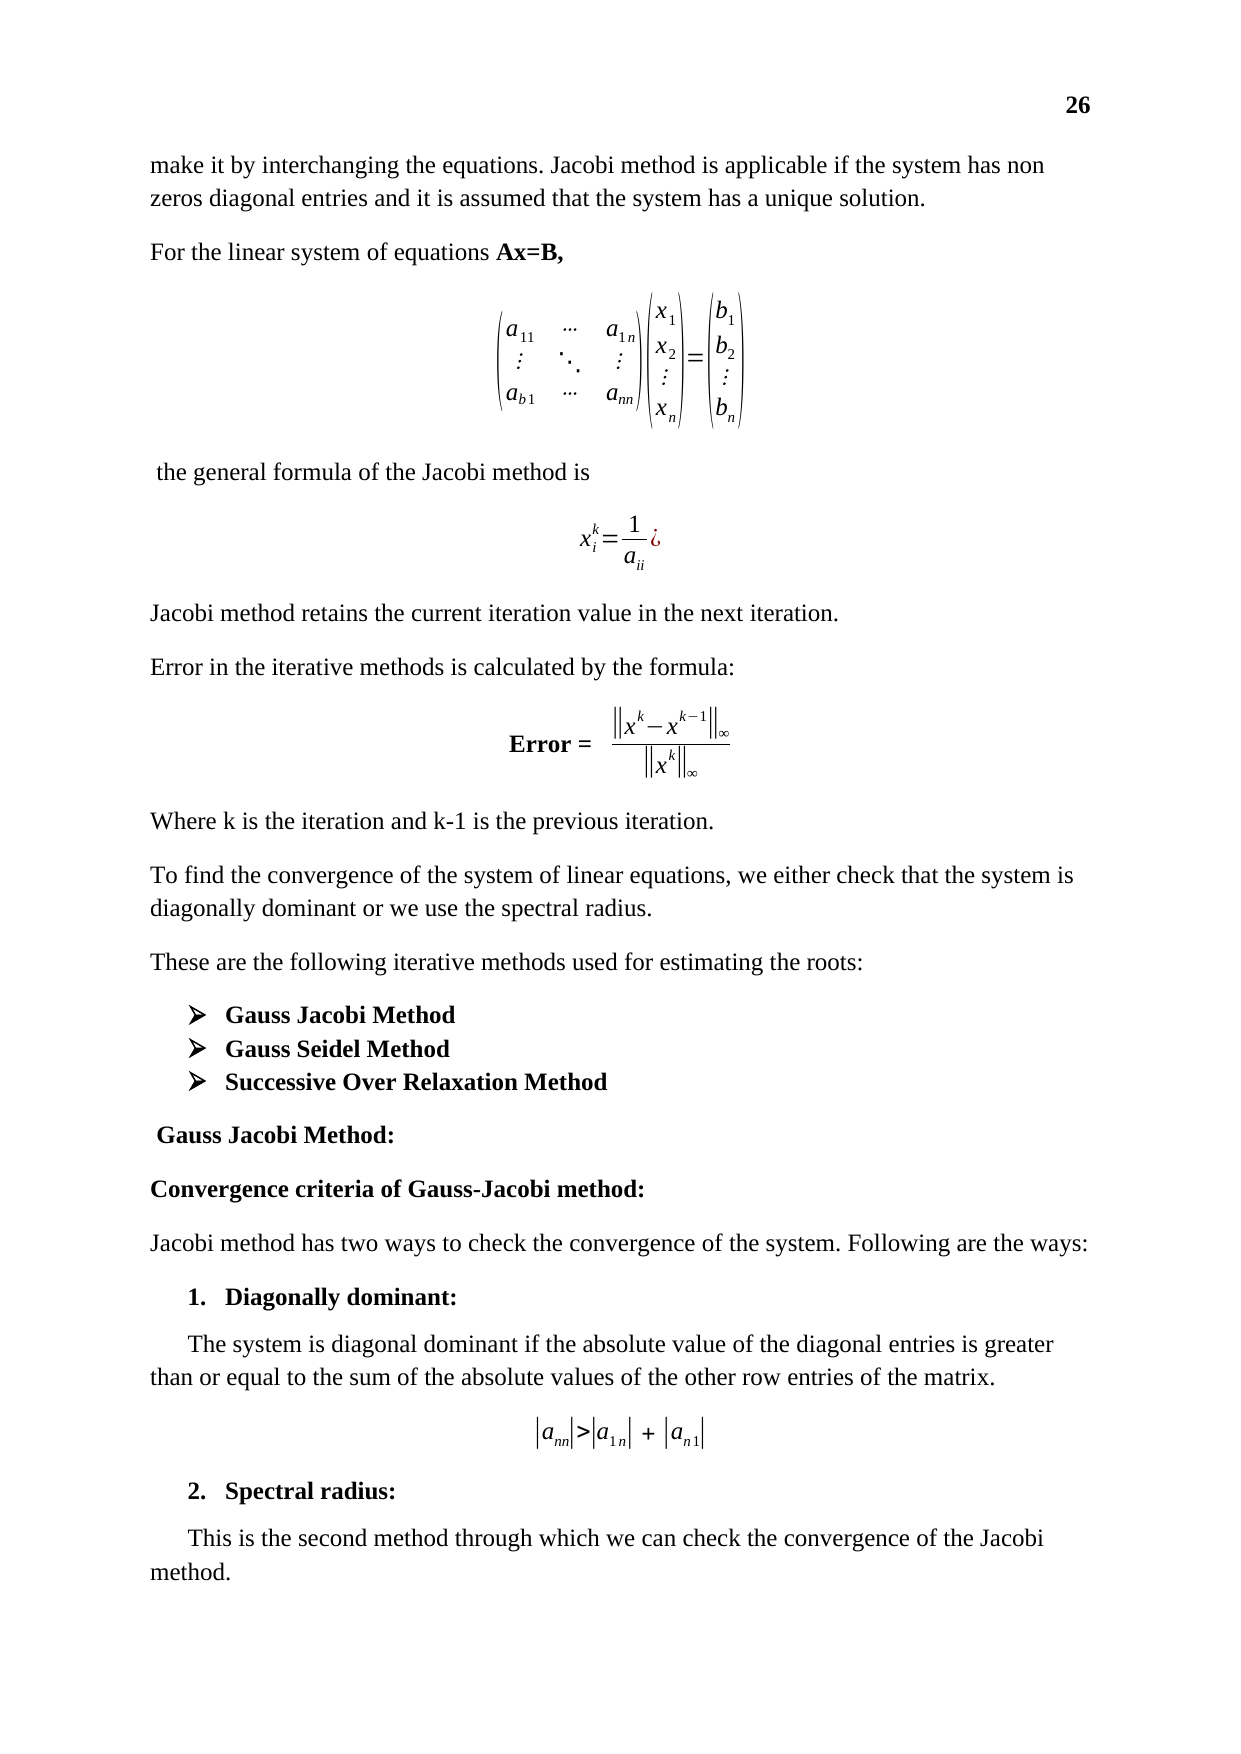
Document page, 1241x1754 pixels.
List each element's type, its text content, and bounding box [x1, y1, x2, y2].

text Where k is the iteration and k-1 is the previous iteration. [150, 806, 1090, 835]
list Successive Over Relaxation Method [187, 1067, 1090, 1095]
text For the linear system of equations Ax=B, [150, 237, 1090, 266]
text This is the second method through which we can check the convergence of the Jacobi method. [150, 1523, 1090, 1585]
text Gauss Jacobi Method: [150, 1121, 1090, 1149]
list Gauss Jacobi Method [187, 1001, 1090, 1029]
text Jacobi method retains the current iteration value in the next iteration. [150, 598, 1090, 627]
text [150, 150, 1090, 212]
text the general formula of the Jacobi method is [150, 457, 1090, 486]
text These are the following iterative methods used for estimating the roots: [150, 947, 1090, 976]
text The system is diagonal dominant if the absolute value of the diagonal entries is greater than or equal to the sum of the absolute values of the other row entries of the matrix. [150, 1329, 1090, 1391]
text Convergence criteria of Gauss-Jacobi method: [150, 1174, 1090, 1203]
list Spectral radius: [187, 1476, 1090, 1505]
text To find the convergence of the system of linear equations, we either check that the system is diagonally dominant or we use the spectral radius. [150, 860, 1090, 922]
text Error in the iterative methods is calculated by the formula: [150, 652, 1090, 681]
list Gauss Seidel Method [187, 1034, 1090, 1062]
list Diagonally dominant: [187, 1282, 1090, 1311]
text Jacobi method has two ways to check the convergence of the system. Following are the ways: [150, 1228, 1090, 1257]
text + [150, 1416, 1090, 1451]
text Error = [150, 706, 1090, 781]
